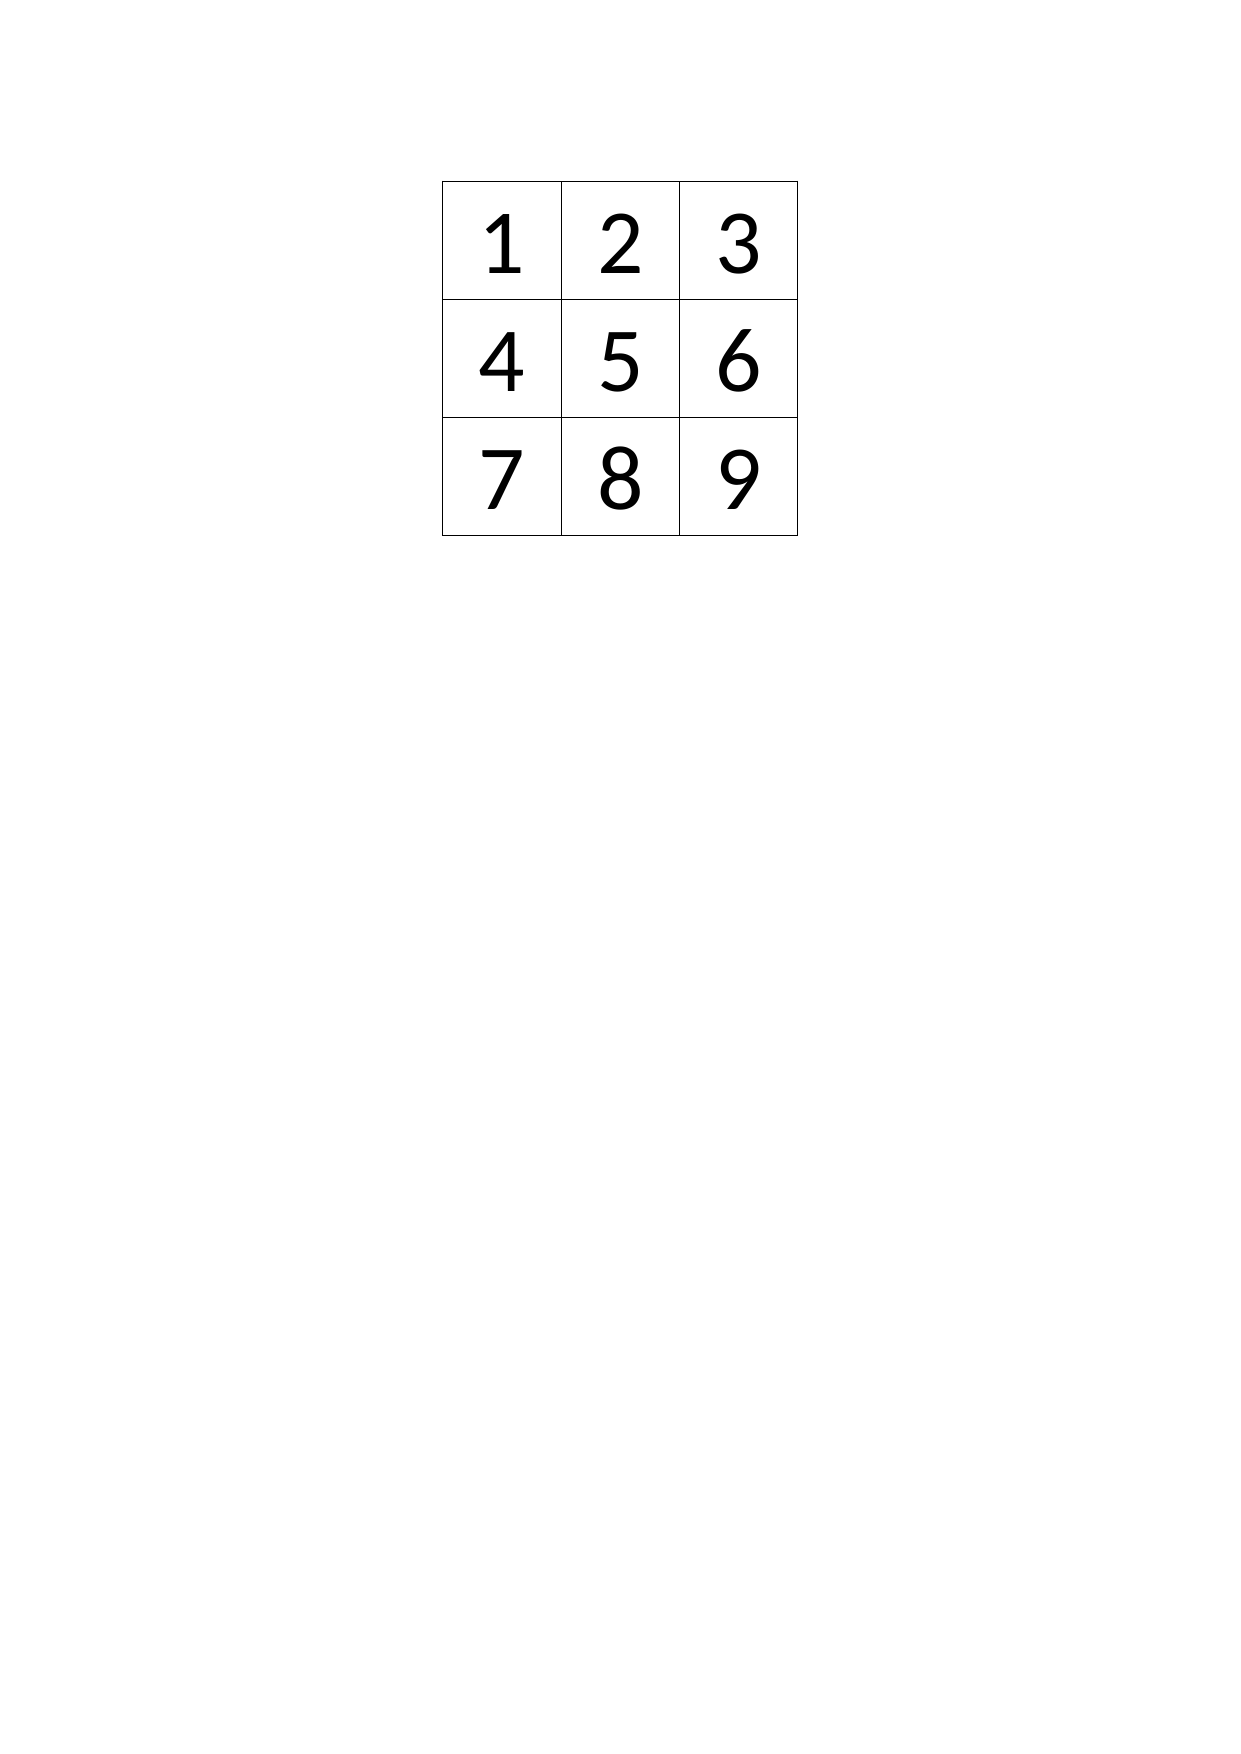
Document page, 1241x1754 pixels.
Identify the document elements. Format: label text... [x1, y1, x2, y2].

table_cell 4 [443, 300, 561, 417]
table_header 1 [443, 182, 561, 299]
table_cell 6 [680, 300, 797, 417]
table_header 3 [680, 182, 797, 299]
table_cell 7 [443, 418, 561, 535]
table_cell 9 [680, 418, 797, 535]
table_cell 8 [562, 418, 679, 535]
table_header 2 [562, 182, 679, 299]
table_cell 5 [562, 300, 679, 417]
